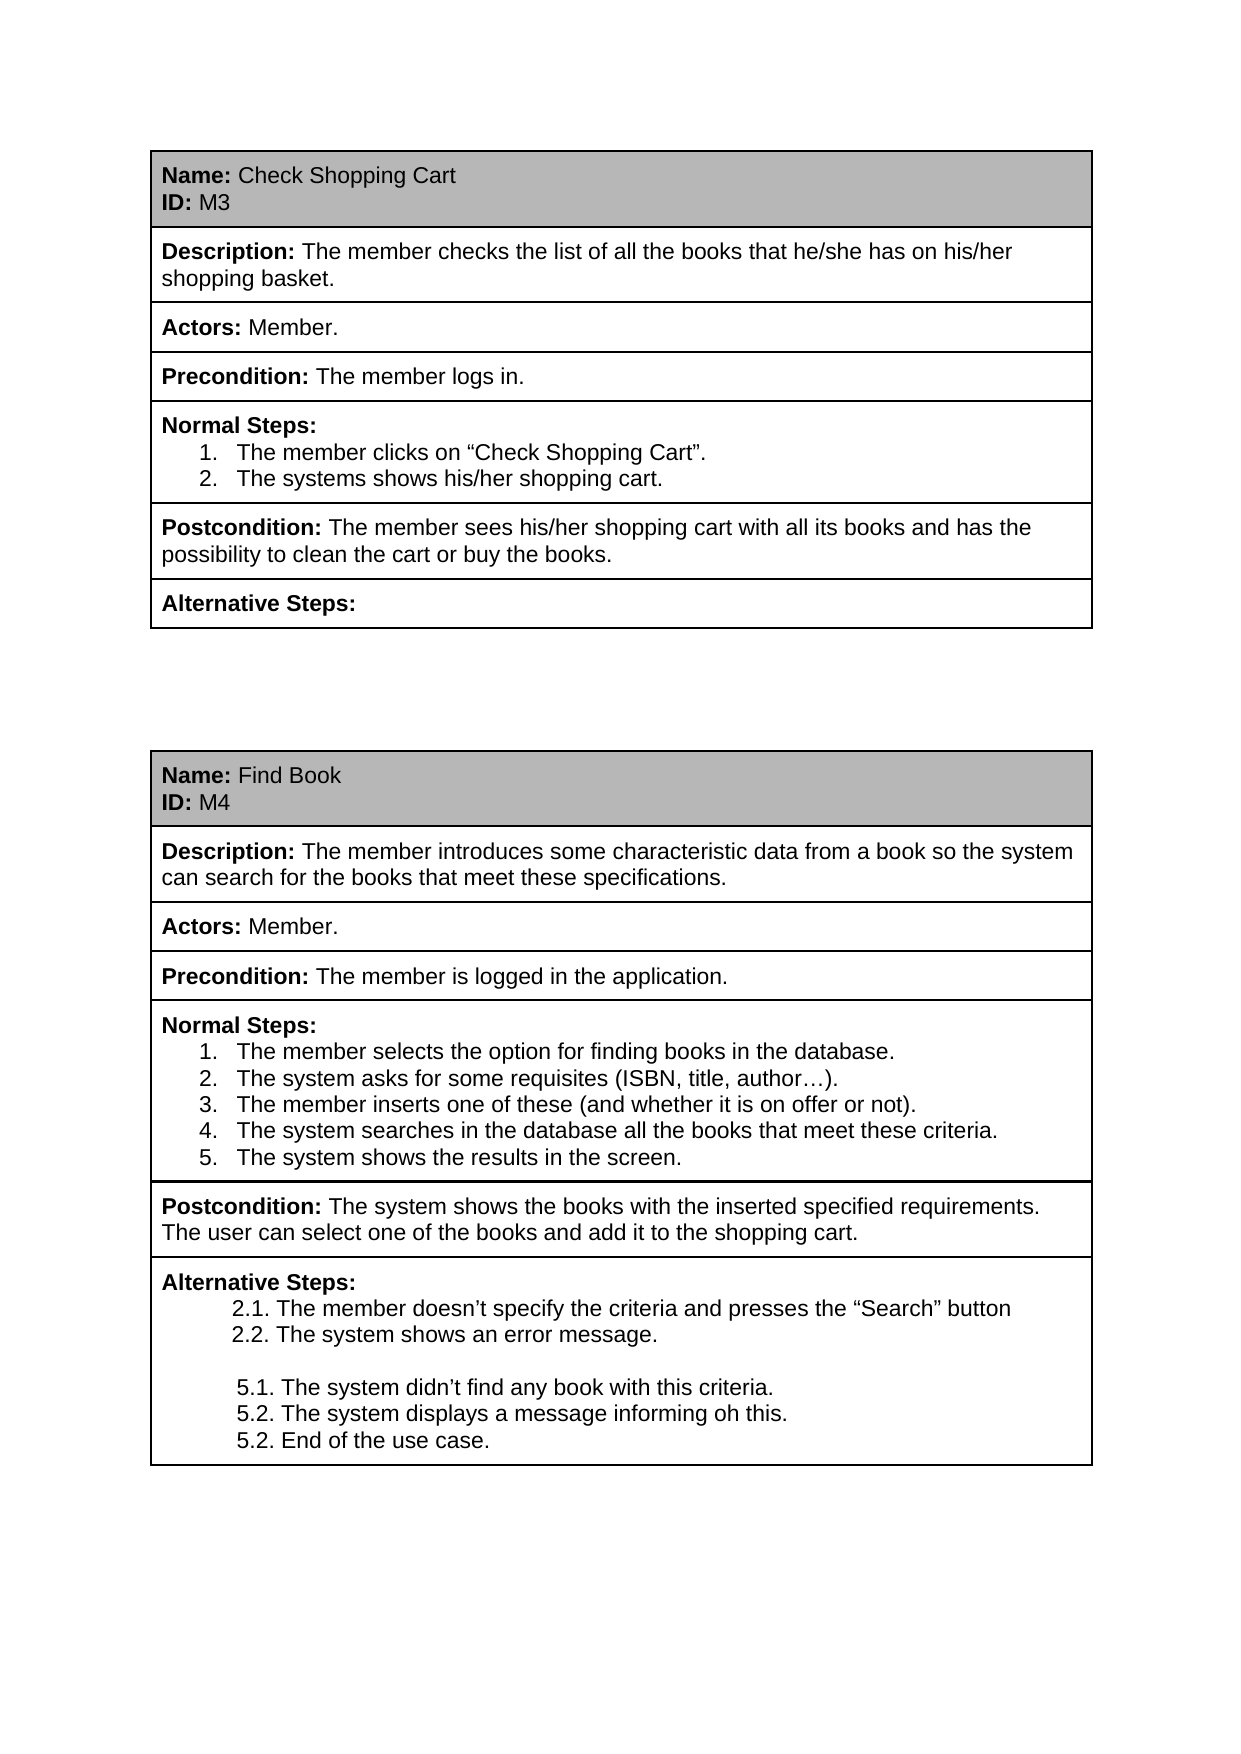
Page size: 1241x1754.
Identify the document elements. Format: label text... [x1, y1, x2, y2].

table_cell Postcondition: The system shows the books with the inserted specified requirements. The user can select one of the books and add it to the shopping cart. [152, 1183, 1091, 1256]
table_cell Description: The member introduces some characteristic data from a book so the system can search for the books that meet these specifications. [152, 827, 1091, 901]
table_cell Alternative Steps: [152, 580, 1091, 627]
table_cell Postcondition: The member sees his/her shopping cart with all its books and has the possibility to clean the cart or buy the books. [152, 504, 1091, 577]
table_header Name: Find Book ID: M4 [152, 752, 1091, 825]
table_cell Precondition: The member is logged in the application. [152, 952, 1091, 999]
table_cell Description: The member checks the list of all the books that he/she has on his/her shopping basket. [152, 228, 1091, 301]
table_cell Alternative Steps: 2.1. The member doesn’t specify the criteria and presses the “Search” button 2.2. The system shows an error message. 5.1. The system didn’t find any book with this criteria. 5.2. The system displays a message informing oh this. 5.2. End of the use case. [152, 1258, 1091, 1463]
table_cell Actors: Member. [152, 903, 1091, 950]
table_cell Normal Steps: The member clicks on “Check Shopping Cart”. The systems shows his/her shopping cart. [152, 402, 1091, 502]
table_header Name: Check Shopping Cart ID: M3 [152, 152, 1091, 226]
table_cell Normal Steps: The member selects the option for finding books in the database. The system asks for some requisites (ISBN, title, author…). The member inserts one of these (and whether it is on offer or not). The system searches in the database all the books that meet these criteria. The system shows the results in the screen. [152, 1001, 1091, 1180]
table_cell Actors: Member. [152, 303, 1091, 351]
table_cell Precondition: The member logs in. [152, 353, 1091, 400]
